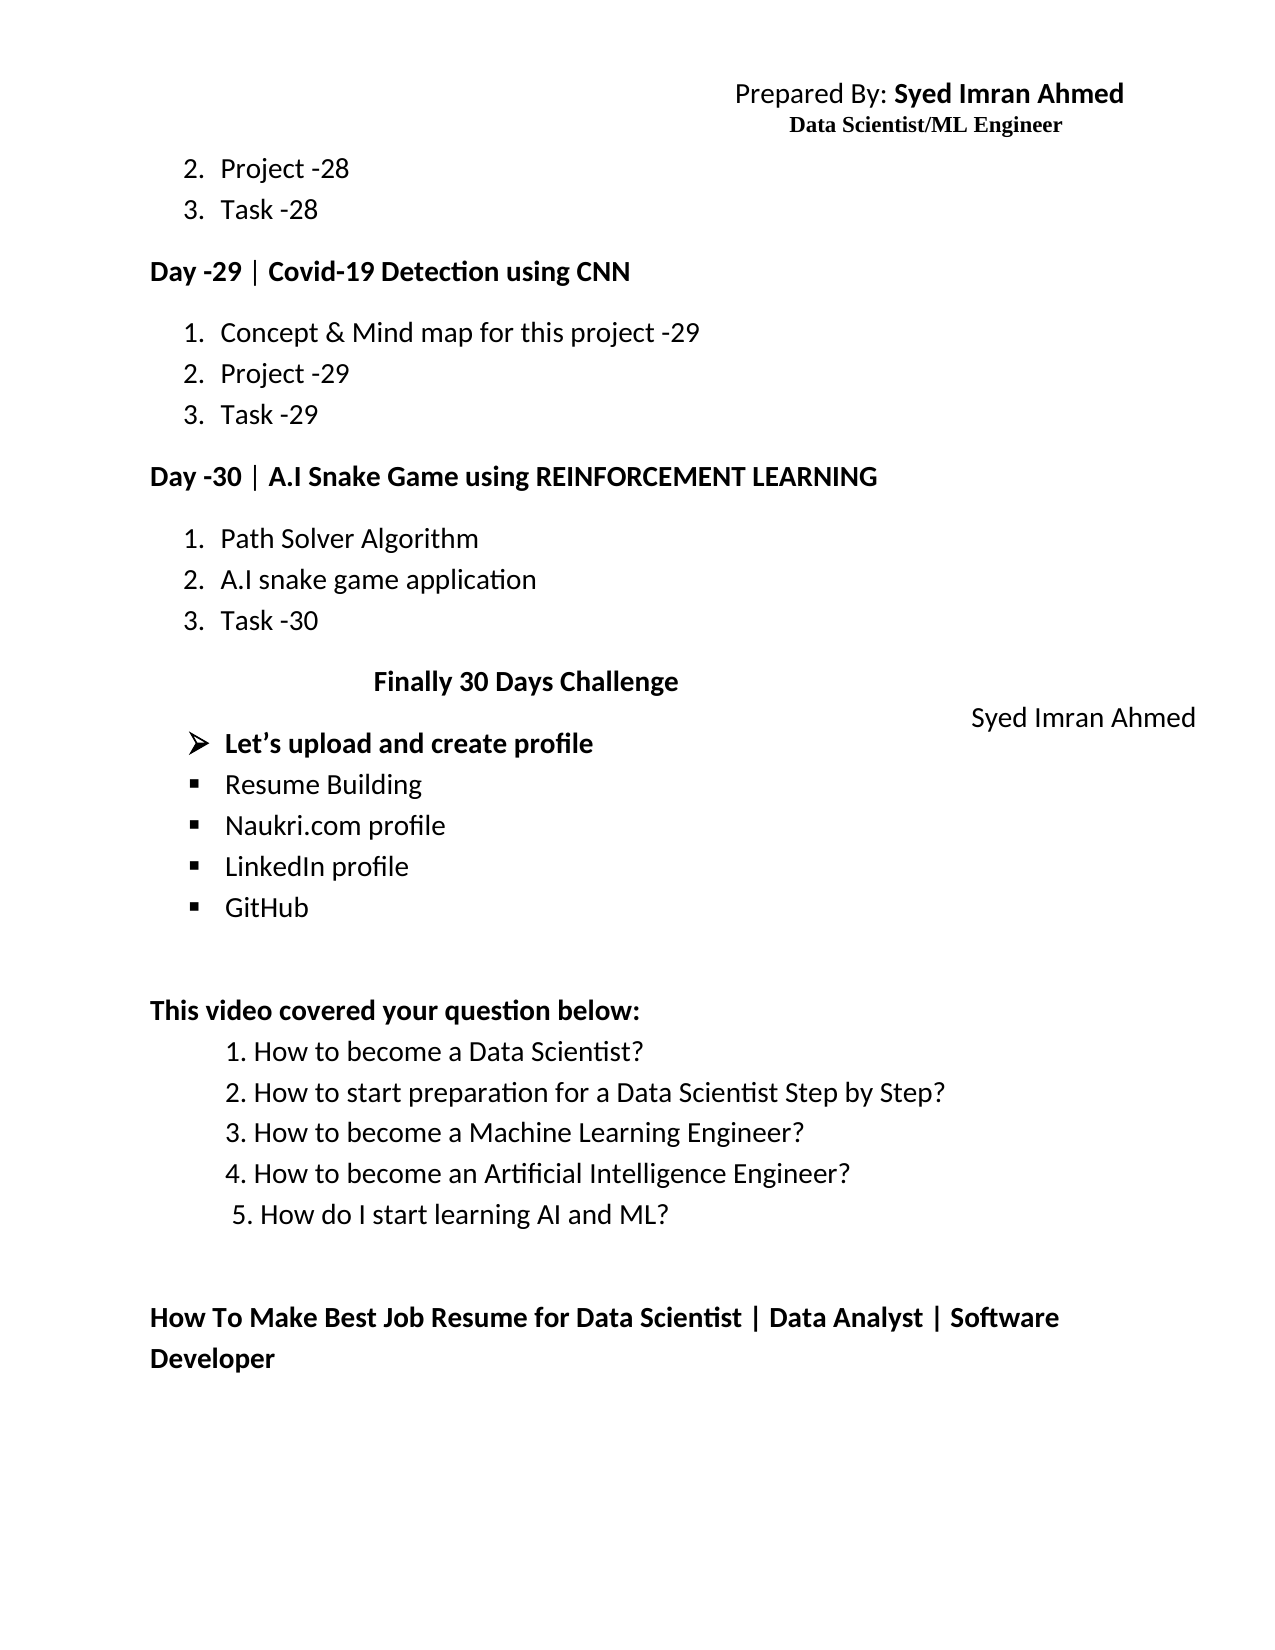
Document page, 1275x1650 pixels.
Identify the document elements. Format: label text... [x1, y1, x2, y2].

list LinkedIn profile [187, 848, 1125, 884]
list Resume Building [187, 766, 1125, 802]
list Path Solver Algorithm [183, 520, 1125, 556]
list A.I snake game application [183, 561, 1125, 596]
list 5. How do I start learning AI and ML? [225, 1196, 1125, 1232]
text Day -29 | Covid-19 Detection using CNN [150, 253, 1125, 288]
list 2. How to start preparation for a Data Scientist Step by Step? [225, 1074, 1125, 1109]
text Finally 30 Days Challenge [150, 663, 1125, 699]
text Day -30 | A.I Snake Game using REINFORCEMENT LEARNING [150, 458, 1125, 494]
list Task -29 [183, 396, 1125, 432]
list Let’s upload and create profile [187, 725, 956, 761]
list 4. How to become an Artificial Intelligence Engineer? [225, 1156, 1125, 1191]
list GitHub [187, 889, 1125, 925]
list Concept & Mind map for this project -29 [183, 314, 1125, 350]
list Task -30 [183, 602, 1125, 637]
list Naukri.com profile [187, 807, 1125, 843]
list 1. How to become a Data Scientist? [225, 1033, 1125, 1068]
list Project -29 [183, 355, 1125, 391]
text How To Make Best Job Resume for Data Scientist | Data Analyst | Software Developer [150, 1299, 1125, 1376]
text This video covered your question below: [150, 992, 1125, 1027]
list 3. How to become a Machine Learning Engineer? [225, 1114, 1125, 1150]
list Project -28 [183, 150, 1125, 186]
list Task -28 [183, 191, 1125, 227]
